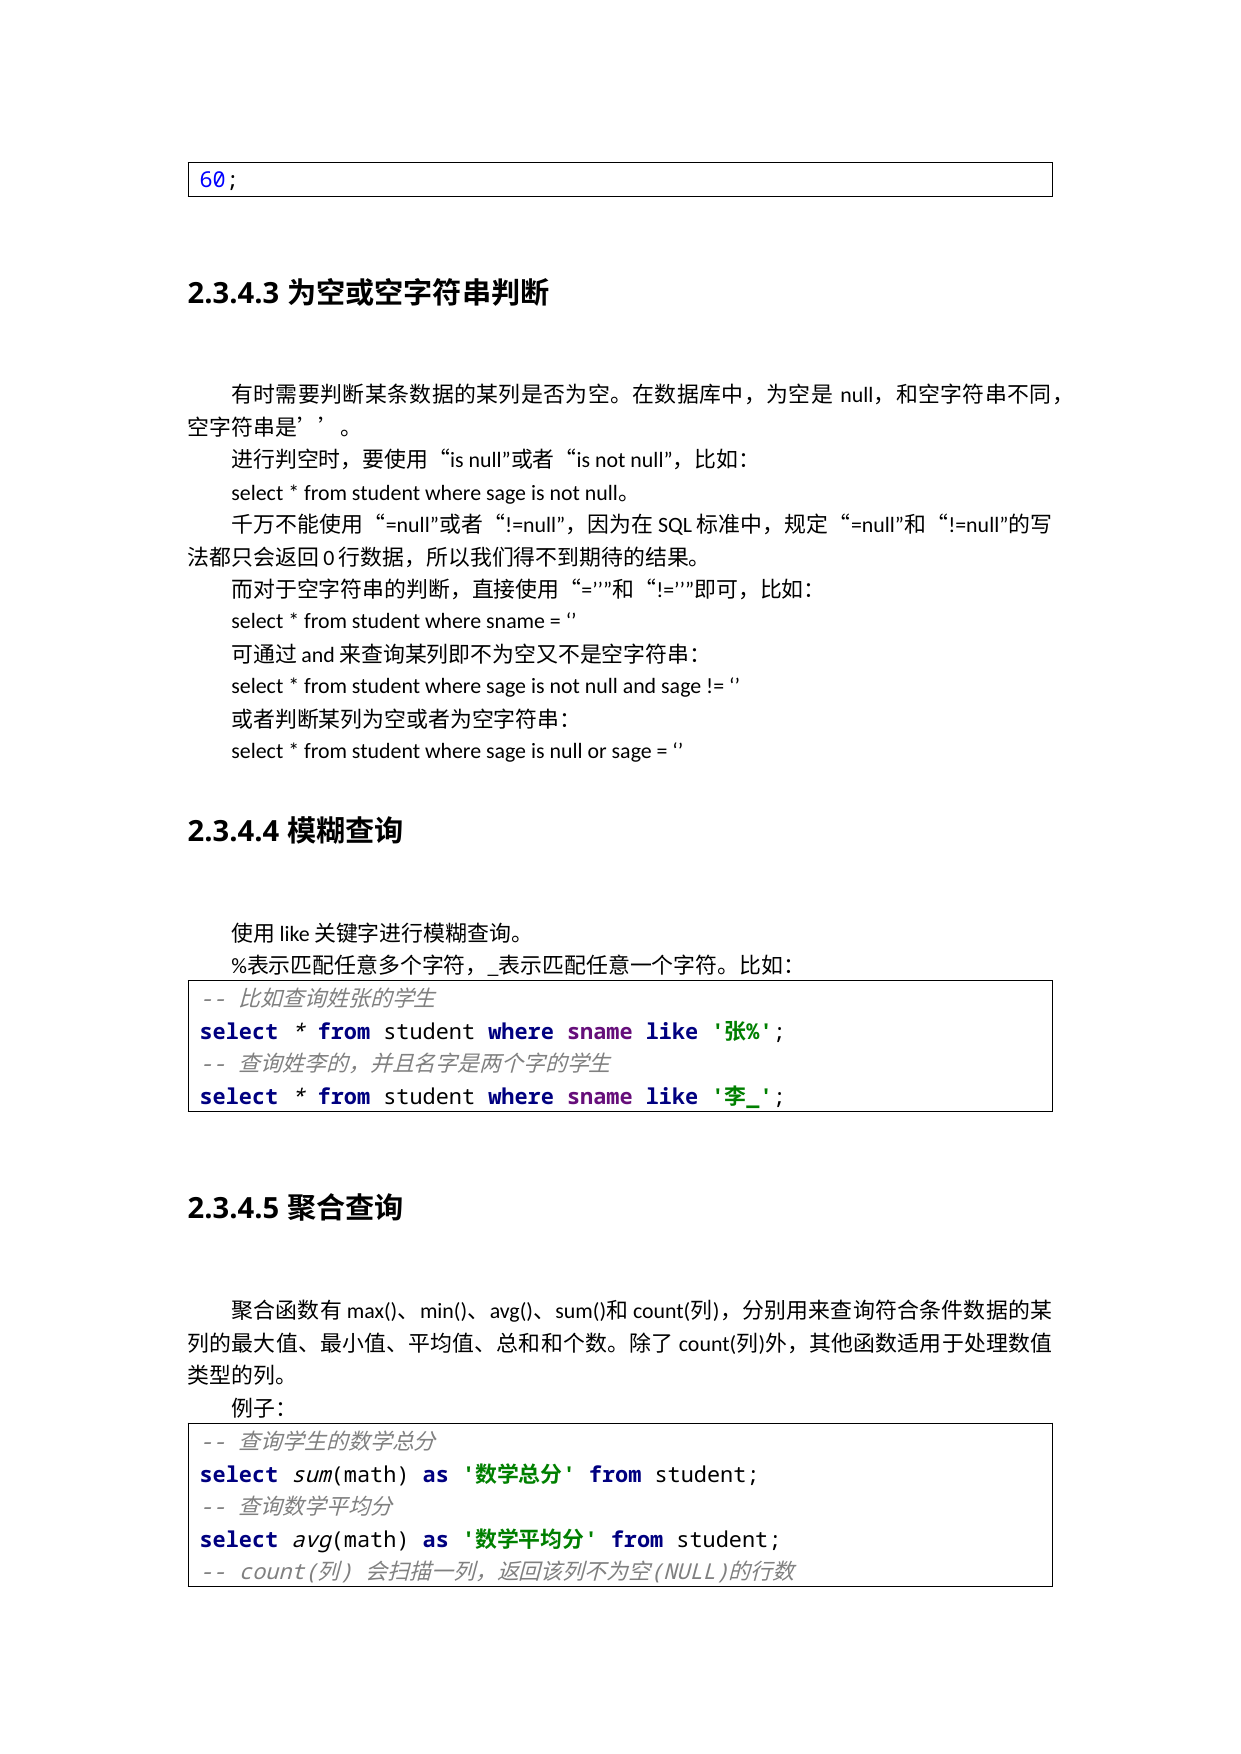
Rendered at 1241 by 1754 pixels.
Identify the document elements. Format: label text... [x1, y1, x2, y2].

text 聚合函数有max()、min()、avg()、sum()和count(列)，分别用来查询符合条件数据的某列的最大值、最小值、平均值、总和和个数。除了count(列)外，其他函数适用于处理数值类型的列。 [187, 1293, 1053, 1390]
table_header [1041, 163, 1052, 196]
text 或者判断某列为空或者为空字符串： [187, 702, 1053, 734]
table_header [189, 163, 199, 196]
text select * from student where sage is not null。 [187, 474, 1053, 507]
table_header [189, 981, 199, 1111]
text 使用like关键字进行模糊查询。 [187, 915, 1053, 948]
text 而对于空字符串的判断，直接使用“=’’”和“!=’’”即可，比如： [187, 572, 1053, 604]
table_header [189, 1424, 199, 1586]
text %表示匹配任意多个字符，_表示匹配任意一个字符。比如： [187, 948, 1053, 980]
text 例子： [187, 1390, 1053, 1423]
text 千万不能使用“=null”或者“!=null”，因为在SQL标准中，规定“=null”和“!=null”的写法都只会返回0行数据，所以我们得不到期待的结果。 [187, 507, 1053, 572]
subtitle 2.3.4.4 模糊查询 [187, 796, 1053, 861]
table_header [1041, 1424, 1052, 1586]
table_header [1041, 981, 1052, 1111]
text 可通过and来查询某列即不为空又不是空字符串： [187, 637, 1053, 669]
text 进行判空时，要使用“is null”或者“is not null”，比如： [187, 442, 1053, 474]
subtitle 2.3.4.3 为空或空字符串判断 [187, 258, 1053, 323]
text select * from student where sage is not null and sage != ‘’ [187, 669, 1053, 702]
text 有时需要判断某条数据的某列是否为空。在数据库中，为空是null，和空字符串不同，空字符串是’’。 [187, 377, 1053, 442]
text select * from student where sage is null or sage = ‘’ [187, 734, 1053, 767]
text select * from student where sname = ‘’ [187, 604, 1053, 637]
subtitle 2.3.4.5 聚合查询 [187, 1174, 1053, 1239]
